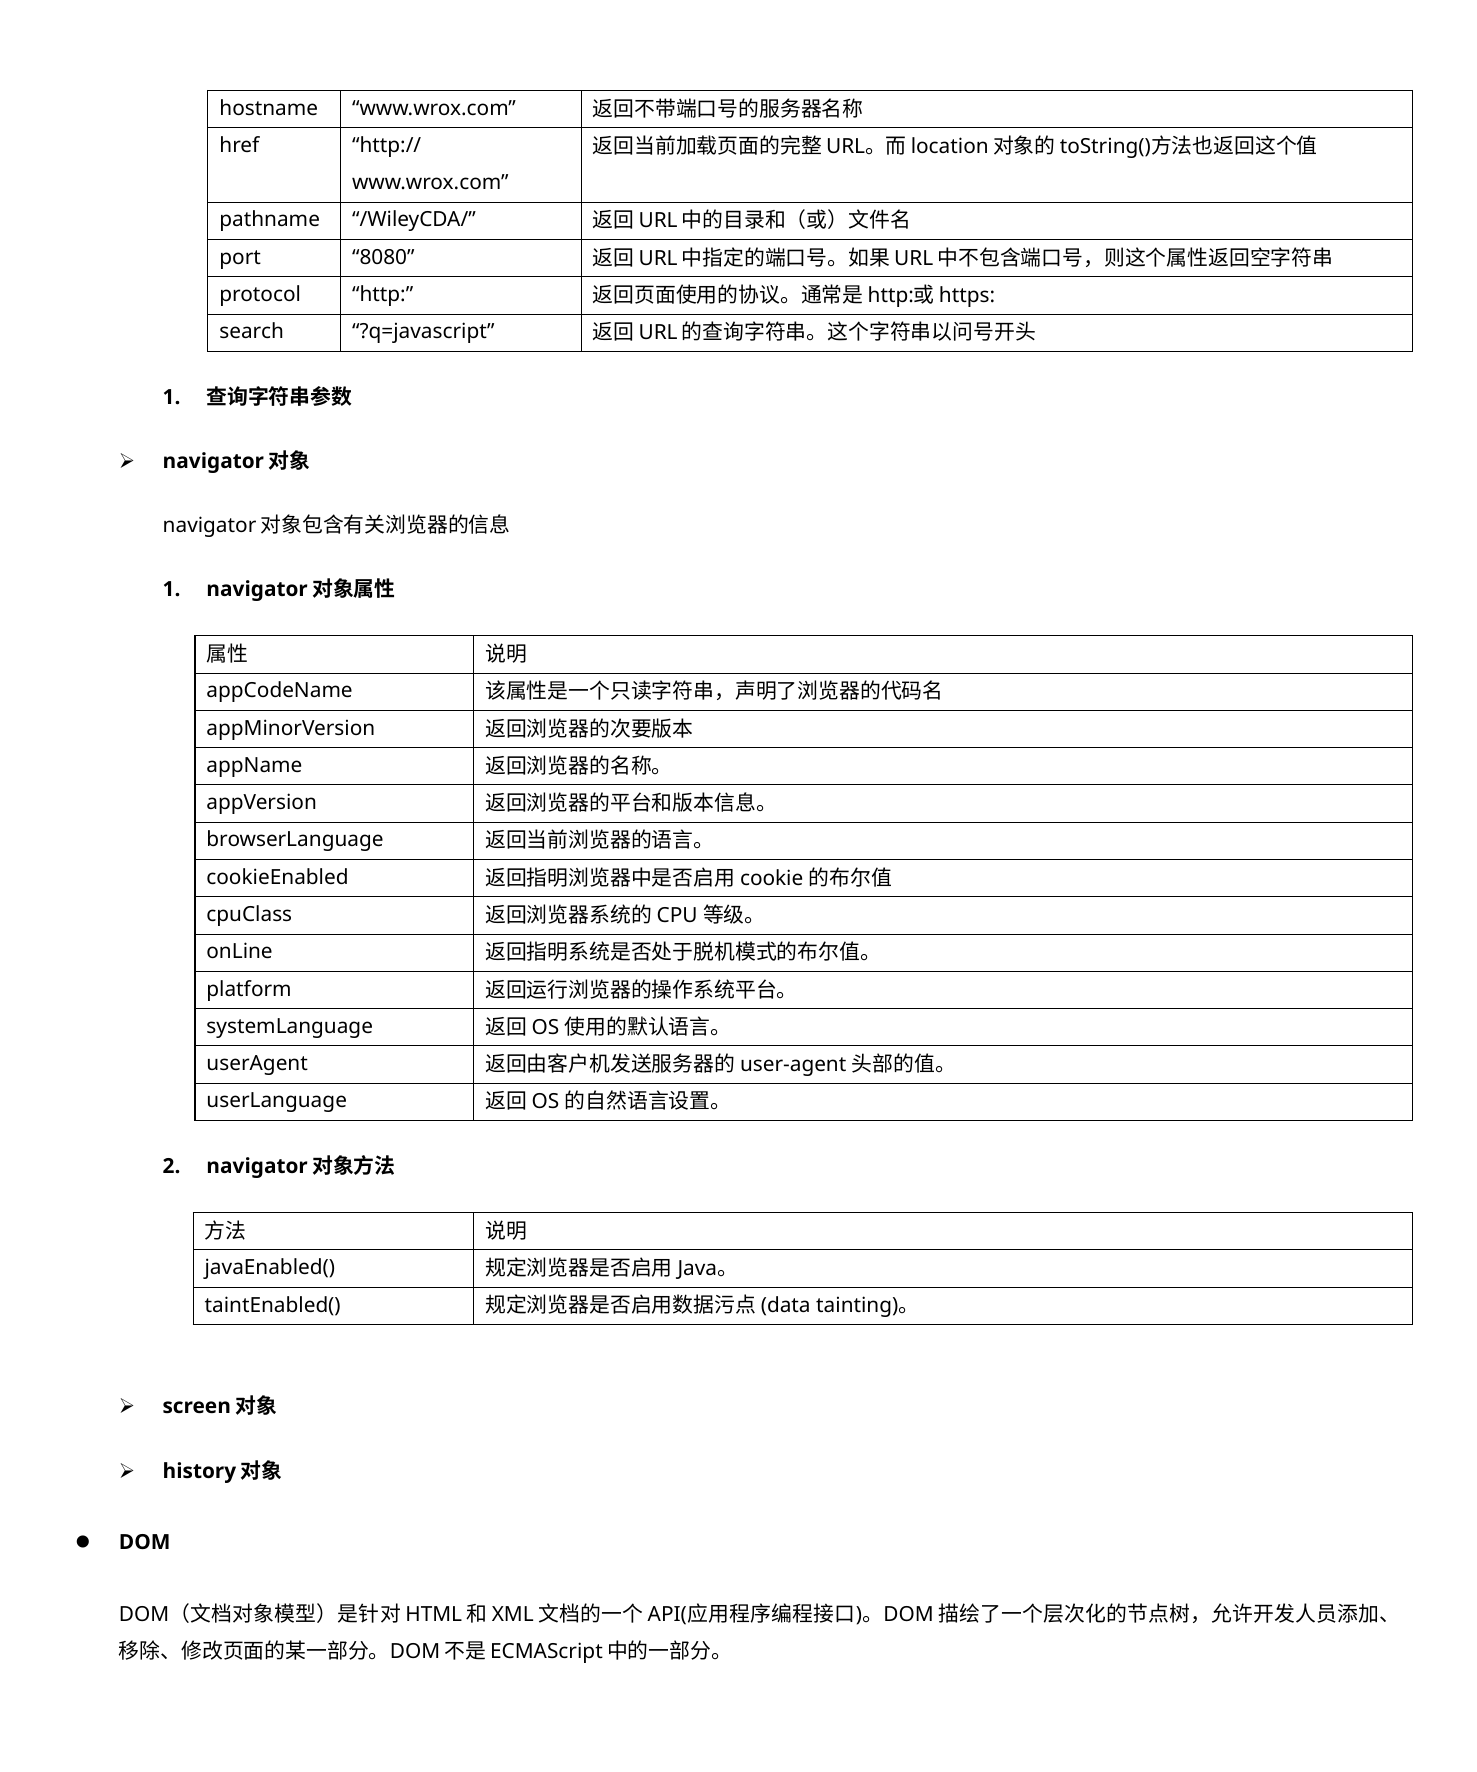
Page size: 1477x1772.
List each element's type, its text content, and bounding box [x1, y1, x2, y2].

table_cell 该属性是一个只读字符串，声明了浏览器的代码名 [474, 674, 1412, 710]
table_cell 返回浏览器的平台和版本信息。 [474, 785, 1412, 822]
table_cell hostname [208, 91, 340, 127]
subtitle history对象 [119, 1453, 1401, 1485]
table_cell href [208, 128, 340, 202]
table_header 说明 [474, 636, 1412, 672]
table_cell pathname [208, 203, 340, 239]
table_cell 返回 OS 使用的默认语言。 [474, 1009, 1412, 1045]
table_cell 返回当前浏览器的语言。 [474, 823, 1412, 859]
table_cell appVersion [196, 785, 473, 822]
table_cell 返回URL中指定的端口号。如果URL中不包含端口号，则这个属性返回空字符串 [582, 240, 1412, 276]
table_header 说明 [474, 1213, 1412, 1249]
table_cell cpuClass [196, 897, 473, 933]
table_cell 返回URL的查询字符串。这个字符串以问号开头 [582, 315, 1412, 351]
subtitle 查询字符串参数 [162, 379, 1401, 411]
subtitle screen对象 [119, 1389, 1401, 1421]
table_cell “/WileyCDA/” [341, 203, 581, 239]
table_header 方法 [194, 1213, 473, 1249]
table_cell “8080” [341, 240, 581, 276]
table_cell 规定浏览器是否启用 Java。 [474, 1250, 1412, 1287]
subtitle navigator对象方法 [162, 1148, 1401, 1181]
table_cell browserLanguage [196, 823, 473, 859]
table_cell 返回浏览器的次要版本 [474, 711, 1412, 747]
table_cell 规定浏览器是否启用数据污点 (data tainting)。 [474, 1288, 1412, 1324]
table_cell 返回URL中的目录和（或）文件名 [582, 203, 1412, 239]
text navigator对象包含有关浏览器的信息 [162, 507, 1401, 539]
table_cell taintEnabled() [194, 1288, 473, 1324]
table_cell 返回由客户机发送服务器的 user-agent 头部的值。 [474, 1046, 1412, 1083]
table_cell userAgent [196, 1046, 473, 1083]
table_cell 返回运行浏览器的操作系统平台。 [474, 972, 1412, 1008]
text DOM（文档对象模型）是针对HTML和XML文档的一个API(应用程序编程接口)。DOM描绘了一个层次化的节点树，允许开发人员添加、移除、修改页面的某一部分。DOM不是ECMAScript中的一部分。 [119, 1596, 1401, 1666]
table_header 属性 [196, 636, 473, 672]
subtitle DOM [75, 1525, 1401, 1558]
table_cell “?q=javascript” [341, 315, 581, 351]
table_cell protocol [208, 277, 340, 313]
table_cell javaEnabled() [194, 1250, 473, 1287]
table_cell onLine [196, 935, 473, 971]
table_cell “http://www.wrox.com” [341, 128, 581, 202]
subtitle navigator对象 [119, 443, 1401, 475]
table_cell “http:” [341, 277, 581, 313]
table_cell search [208, 315, 340, 351]
table_cell “www.wrox.com” [341, 91, 581, 127]
table_cell 返回页面使用的协议。通常是http:或https: [582, 277, 1412, 313]
table_cell userLanguage [196, 1084, 473, 1120]
table_cell appCodeName [196, 674, 473, 710]
table_cell appMinorVersion [196, 711, 473, 747]
table_cell 返回浏览器系统的 CPU 等级。 [474, 897, 1412, 933]
table_cell 返回指明浏览器中是否启用 cookie 的布尔值 [474, 860, 1412, 896]
table_cell port [208, 240, 340, 276]
table_cell 返回当前加载页面的完整URL。而location对象的toString()方法也返回这个值 [582, 128, 1412, 202]
subtitle navigator对象属性 [162, 571, 1401, 603]
table_cell systemLanguage [196, 1009, 473, 1045]
table_cell 返回 OS 的自然语言设置。 [474, 1084, 1412, 1120]
table_cell 返回浏览器的名称。 [474, 748, 1412, 784]
table_cell 返回指明系统是否处于脱机模式的布尔值。 [474, 935, 1412, 971]
table_cell platform [196, 972, 473, 1008]
table_cell 返回不带端口号的服务器名称 [582, 91, 1412, 127]
table_cell cookieEnabled [196, 860, 473, 896]
table_cell appName [196, 748, 473, 784]
